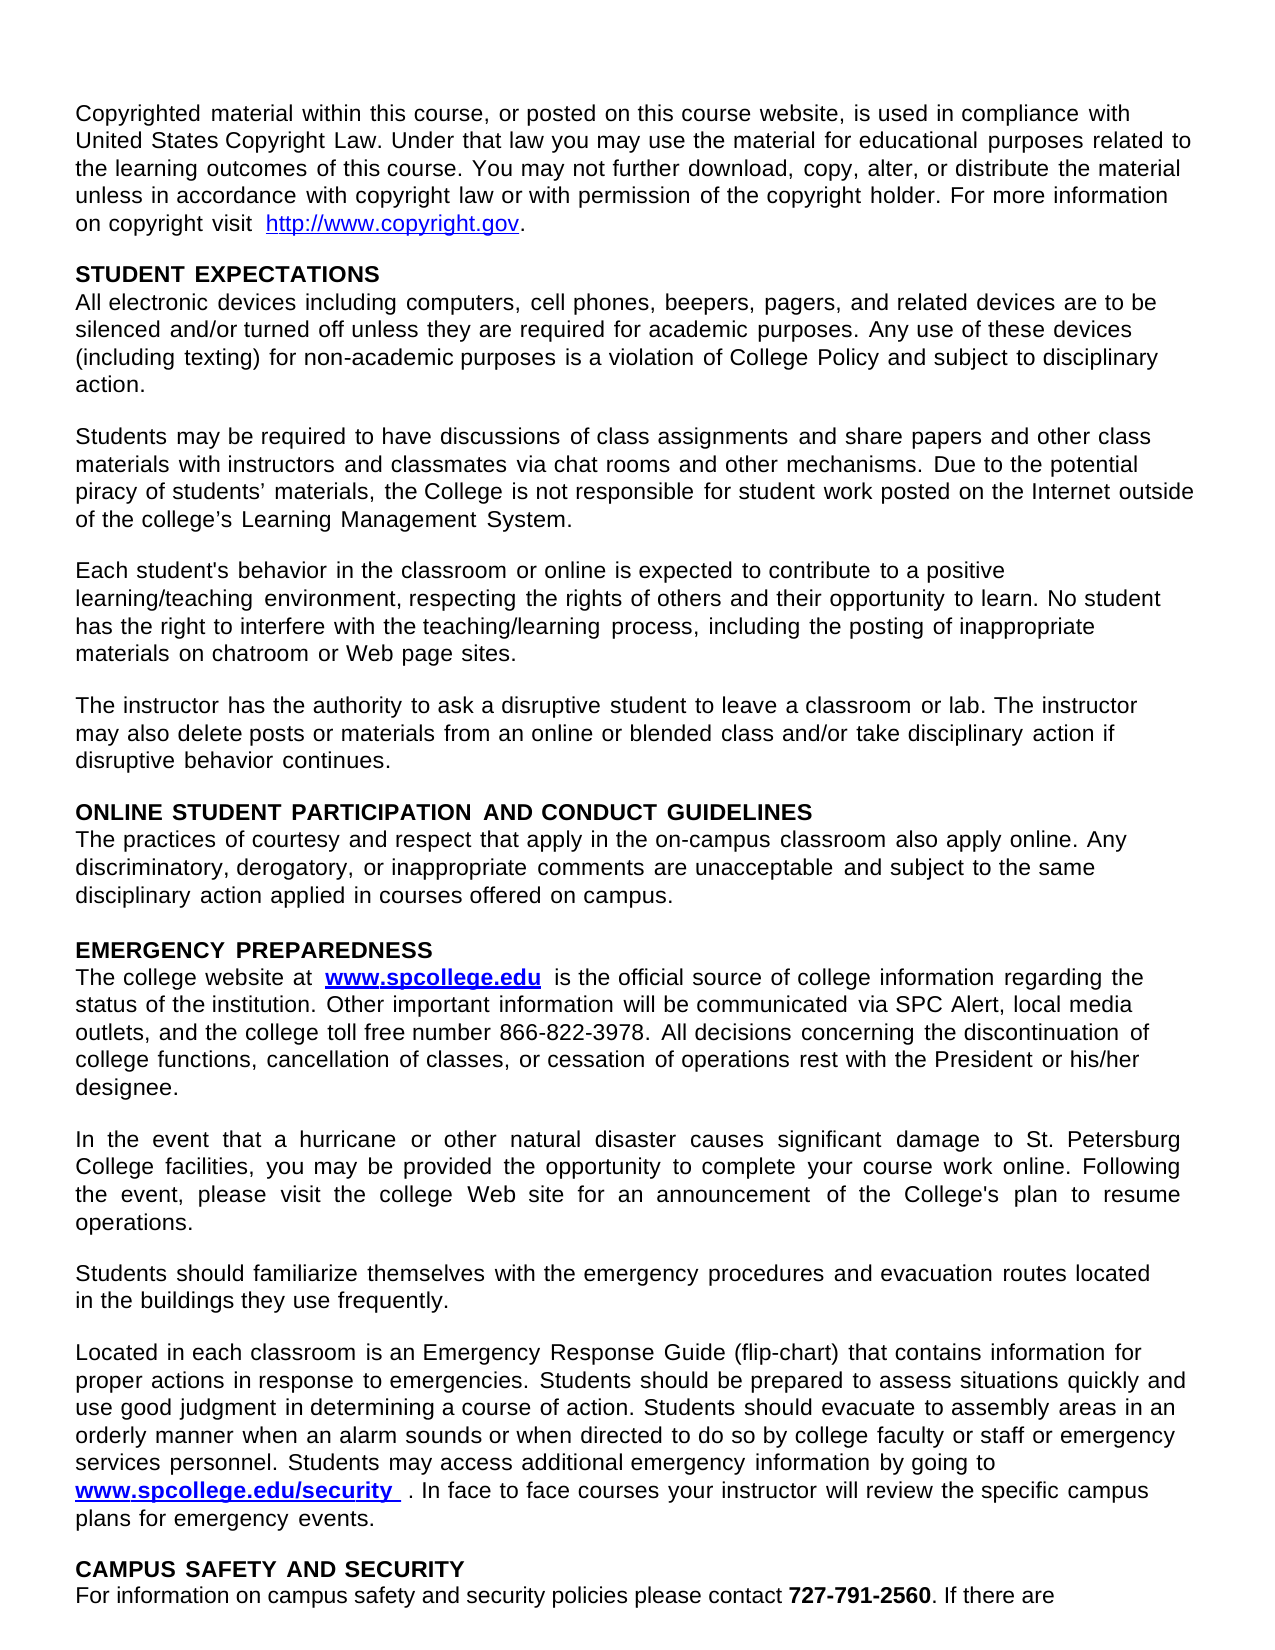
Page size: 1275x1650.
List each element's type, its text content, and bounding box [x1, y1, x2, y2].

text Students may be required to have discussions of class assignments and share papers and other class materials with instructors and classmates via chat rooms and other mechanisms. Due to the potential piracy of students’ materials, the College is not responsible for student work posted on the Internet outside of the college’s Learning Management System. [75, 423, 1195, 532]
text Copyrighted material within this course, or posted on this course website, is used in compliance with United States Copyright Law. Under that law you may use the material for educational purposes related to the learning outcomes of this course. You may not further download, copy, alter, or distribute the material unless in accordance with copyright law or with permission of the copyright holder. For more information on copyright visit http://www.copyright.gov. [75, 99, 1197, 236]
text The instructor has the authority to ask a disruptive student to leave a classroom or lab. The instructor may also delete posts or materials from an online or blended class and/or take disciplinary action if disruptive behavior continues. [75, 692, 1161, 773]
text In the event that a hurricane or other natural disaster causes significant damage to St. Petersburg College facilities, you may be provided the opportunity to complete your course work online. Following the event, please visit the college Web site for an announcement of the College's plan to resume operations. [75, 1126, 1181, 1235]
text The college website at www.spcollege.edu is the official source of college information regarding the status of the institution. Other important information will be communicated via SPC Alert, local media outlets, and the college toll free number 866-822-3978. All decisions concerning the discontinuation of college functions, cancellation of classes, or cessation of operations rest with the President or his/her designee. [75, 964, 1179, 1100]
text All electronic devices including computers, cell phones, beepers, pagers, and related devices are to be silenced and/or turned off unless they are required for academic purposes. Any use of these devices (including texting) for non-academic purposes is a violation of College Policy and subject to disciplinary action. [75, 289, 1193, 398]
text CAMPUS SAFETY AND SECURITY [75, 1556, 1210, 1583]
text The practices of courtesy and respect that apply in the on-campus classroom also apply online. Any discriminatory, derogatory, or inappropriate comments are unacceptable and subject to the same disciplinary action applied in courses offered on campus. [75, 826, 1176, 908]
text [75, 1583, 1150, 1609]
text Each student's behavior in the classroom or online is expected to contribute to a positive learning/teaching environment, respecting the rights of others and their opportunity to learn. No student has the right to interfere with the teaching/learning process, including the posting of inappropriate materials on chatroom or Web page sites. [75, 557, 1185, 667]
text ONLINE STUDENT PARTICIPATION AND CONDUCT GUIDELINES [75, 799, 1210, 825]
text Students should familiarize themselves with the emergency procedures and evacuation routes located in the buildings they use frequently. [75, 1260, 1165, 1314]
text Located in each classroom is an Emergency Response Guide (flip-chart) that contains information for proper actions in response to emergencies. Students should be prepared to assess situations quickly and use good judgment in determining a course of action. Students should evacuate to assembly areas in an orderly manner when an alarm sounds or when directed to do so by college faculty or staff or emergency services personnel. Students may access additional emergency information by going to www.spcollege.edu/security . In face to face courses your instructor will review the specific campus plans for emergency events. [75, 1339, 1198, 1531]
text EMERGENCY PREPAREDNESS [75, 937, 1210, 963]
text STUDENT EXPECTATIONS [75, 261, 1210, 288]
